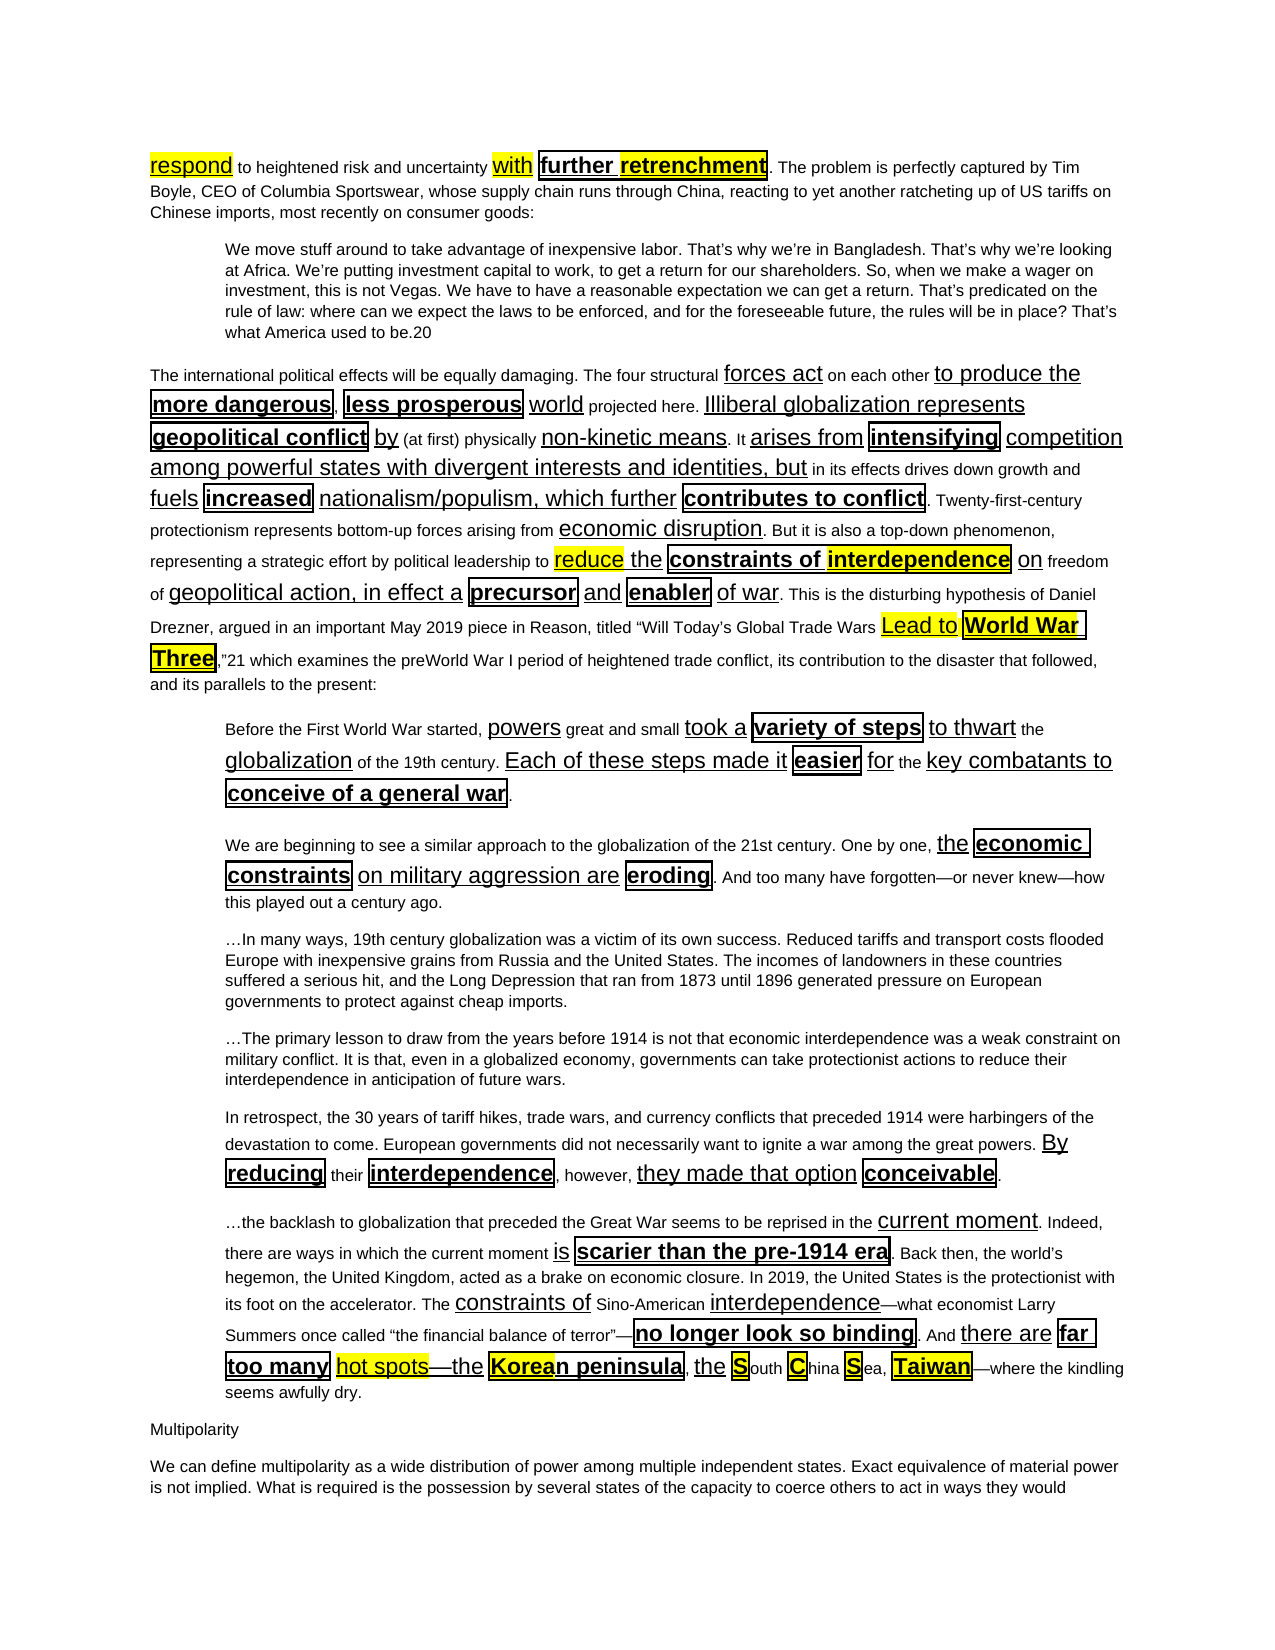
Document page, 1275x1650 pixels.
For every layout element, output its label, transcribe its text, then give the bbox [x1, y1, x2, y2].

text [150, 150, 1125, 222]
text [150, 1457, 1125, 1497]
text In retrospect, the 30 years of tariff hikes, trade wars, and currency conflicts that preceded 1914 were harbingers of the devastation to come. European governments did not necessarily want to ignite a war among the great powers. By reducing their interdependence, however, they made that option conceivable. [225, 1107, 1125, 1188]
text Before the First World War started, powers great and small took a variety of steps to thwart the globalization of the 19th century. Each of these steps made it easier for the key combatants to conceive of a general war. [225, 712, 1125, 808]
text Multipolarity [150, 1420, 1125, 1439]
text …In many ways, 19th century globalization was a victim of its own success. Reduced tariffs and transport costs flooded Europe with inexpensive grains from Russia and the United States. The incomes of landowners in these countries suffered a serious hit, and the Long Depression that ran from 1873 until 1896 generated pressure on European governments to protect against cheap imports. [225, 930, 1125, 1011]
text …The primary lesson to draw from the years before 1914 is not that economic interdependence was a weak constraint on military conflict. It is that, even in a globalized economy, governments can take protectionist actions to reduce their interdependence in anticipation of future wars. [225, 1029, 1125, 1089]
text …the backlash to globalization that preceded the Great War seems to be reprised in the current moment. Indeed, there are ways in which the current moment is scarier than the pre-1914 era. Back then, the world’s hegemon, the United Kingdom, acted as a brake on economic closure. In 2019, the United States is the protectionist with its foot on the accelerator. The constraints of Sino-American interdependence—what economist Larry Summers once called “the financial balance of terror”—no longer look so binding. And there are far too many hot spots—the Korean peninsula, the South China Sea, Taiwan—where the kindling seems awfully dry. [225, 1207, 1125, 1402]
text The international political effects will be equally damaging. The four structural forces act on each other to produce the more dangerous, less prosperous world projected here. Illiberal globalization represents geopolitical conflict by (at first) physically non-kinetic means. It arises from intensifying competition among powerful states with divergent interests and identities, but in its effects drives down growth and fuels increased nationalism/populism, which further contributes to conflict. Twenty-first-century protectionism represents bottom-up forces arising from economic disruption. But it is also a top-down phenomenon, representing a strategic effort by political leadership to reduce the constraints of interdependence on freedom of geopolitical action, in effect a precursor and enabler of war. This is the disturbing hypothesis of Daniel Drezner, argued in an important May 2019 piece in Reason, titled “Will Today’s Global Trade Wars Lead to World War Three,”21 which examines the preWorld War I period of heightened trade conflict, its contribution to the disaster that followed, and its parallels to the present: [150, 360, 1125, 694]
text We are beginning to see a similar approach to the globalization of the 21st century. One by one, the economic constraints on military aggression are eroding. And too many have forgotten—or never knew—how this played out a century ago. [225, 827, 1125, 912]
text We move stuff around to take advantage of inexpensive labor. That’s why we’re in Bangladesh. That’s why we’re looking at Africa. We’re putting investment capital to work, to get a return for our shareholders. So, when we make a wager on investment, this is not Vegas. We have to have a reasonable expectation we can get a return. That’s predicated on the rule of law: where can we expect the laws to be enforced, and for the foreseeable future, the rules will be in place? That’s what America used to be.20 [225, 240, 1125, 342]
